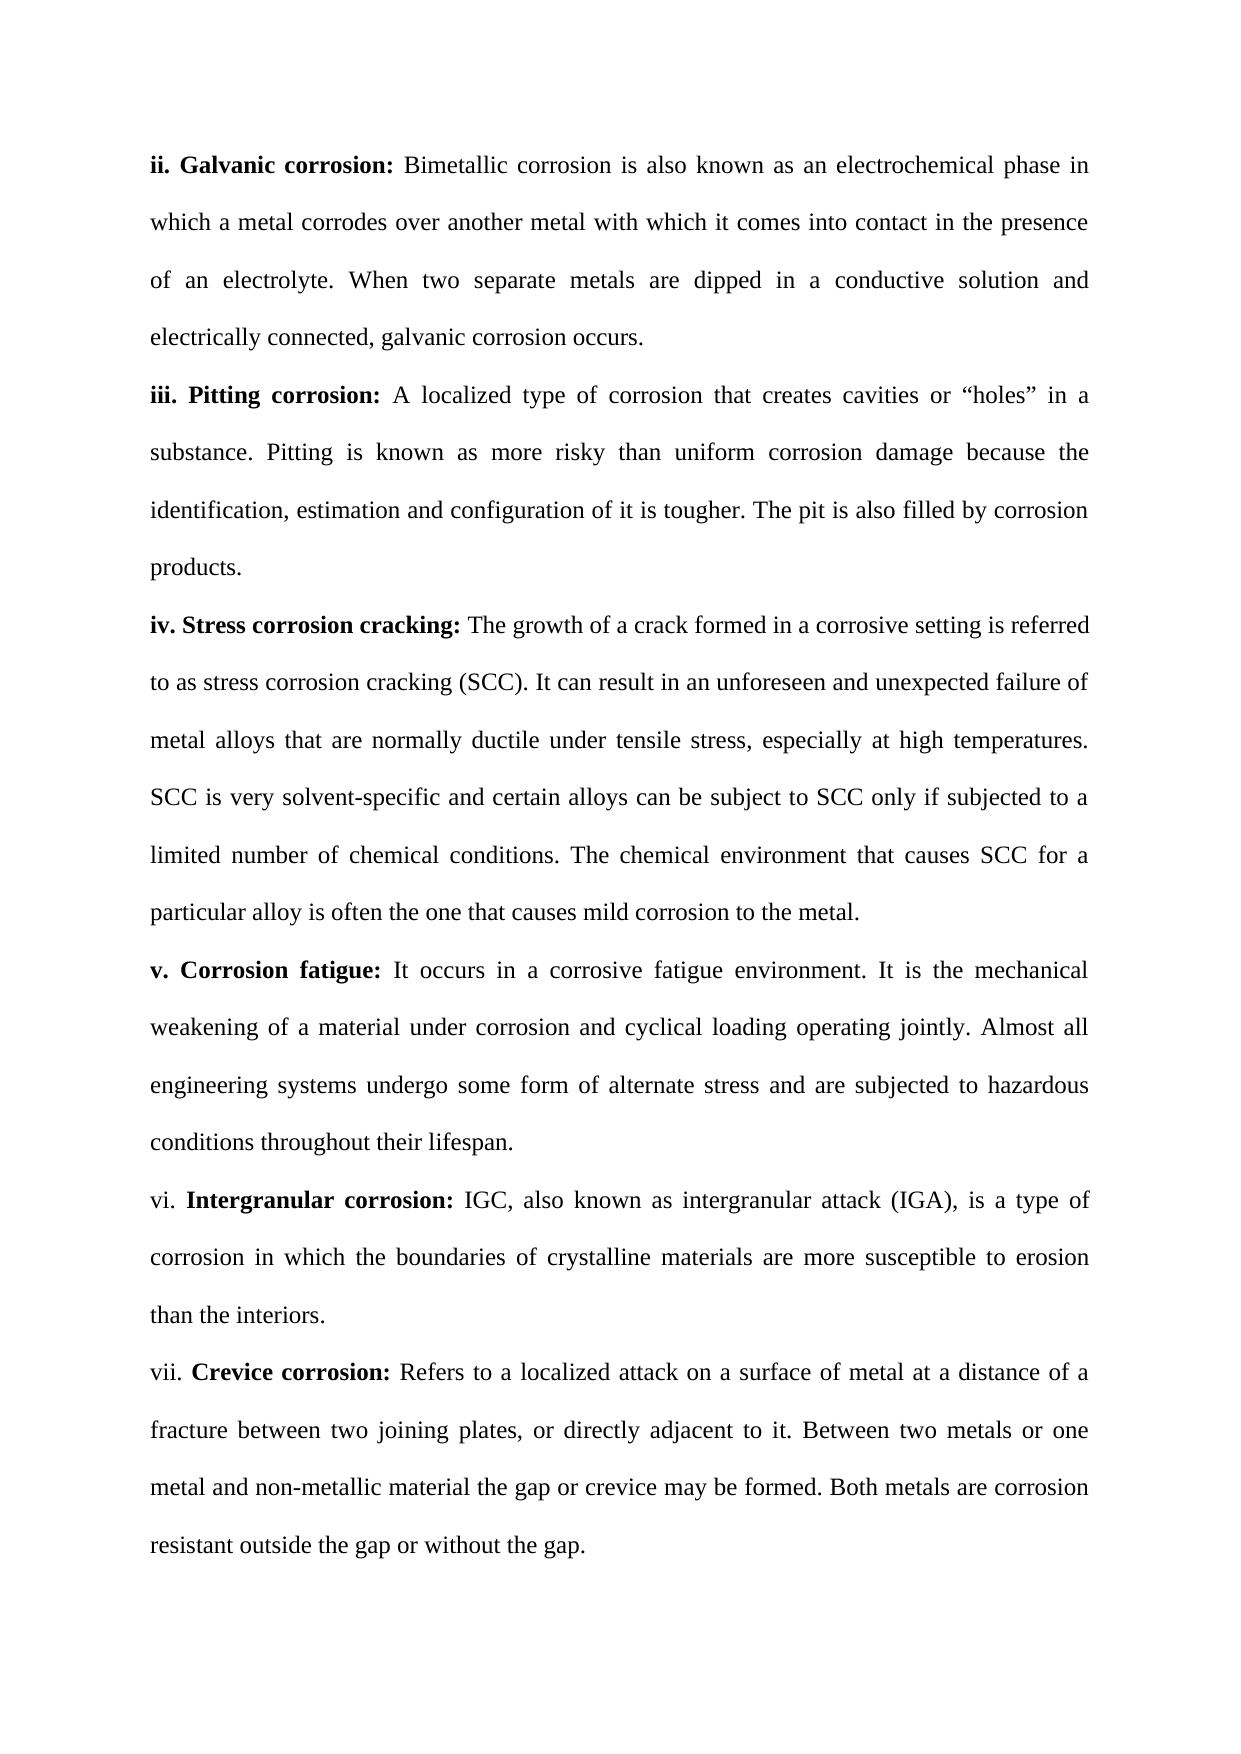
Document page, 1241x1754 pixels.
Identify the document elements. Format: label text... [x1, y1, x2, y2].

text iv. Stress corrosion cracking: The growth of a crack formed in a corrosive setting is referred to as stress corrosion cracking (SCC). It can result in an unforeseen and unexpected failure of metal alloys that are normally ductile under tensile stress, especially at high temperatures. SCC is very solvent-specific and certain alloys can be subject to SCC only if subjected to a limited number of chemical conditions. The chemical environment that causes SCC for a particular alloy is often the one that causes mild corrosion to the metal. [150, 610, 1090, 926]
text iii. Pitting corrosion: A localized type of corrosion that creates cavities or “holes” in a substance. Pitting is known as more risky than uniform corrosion damage because the identification, estimation and configuration of it is tougher. The pit is also filled by corrosion products. [150, 380, 1090, 581]
text vii. Crevice corrosion: Refers to a localized attack on a surface of metal at a distance of a fracture between two joining plates, or directly adjacent to it. Between two metals or one metal and non-metallic material the gap or crevice may be formed. Both metals are corrosion resistant outside the gap or without the gap. [150, 1357, 1090, 1559]
text ii. Galvanic corrosion: Bimetallic corrosion is also known as an electrochemical phase in which a metal corrodes over another metal with which it comes into contact in the presence of an electrolyte. When two separate metals are dipped in a conductive solution and electrically connected, galvanic corrosion occurs. [150, 150, 1090, 351]
text vi. Intergranular corrosion: IGC, also known as intergranular attack (IGA), is a type of corrosion in which the boundaries of crystalline materials are more susceptible to erosion than the interiors. [150, 1185, 1090, 1329]
text v. Corrosion fatigue: It occurs in a corrosive fatigue environment. It is the mechanical weakening of a material under corrosion and cyclical loading operating jointly. Almost all engineering systems undergo some form of alternate stress and are subjected to hazardous conditions throughout their lifespan. [150, 955, 1090, 1156]
